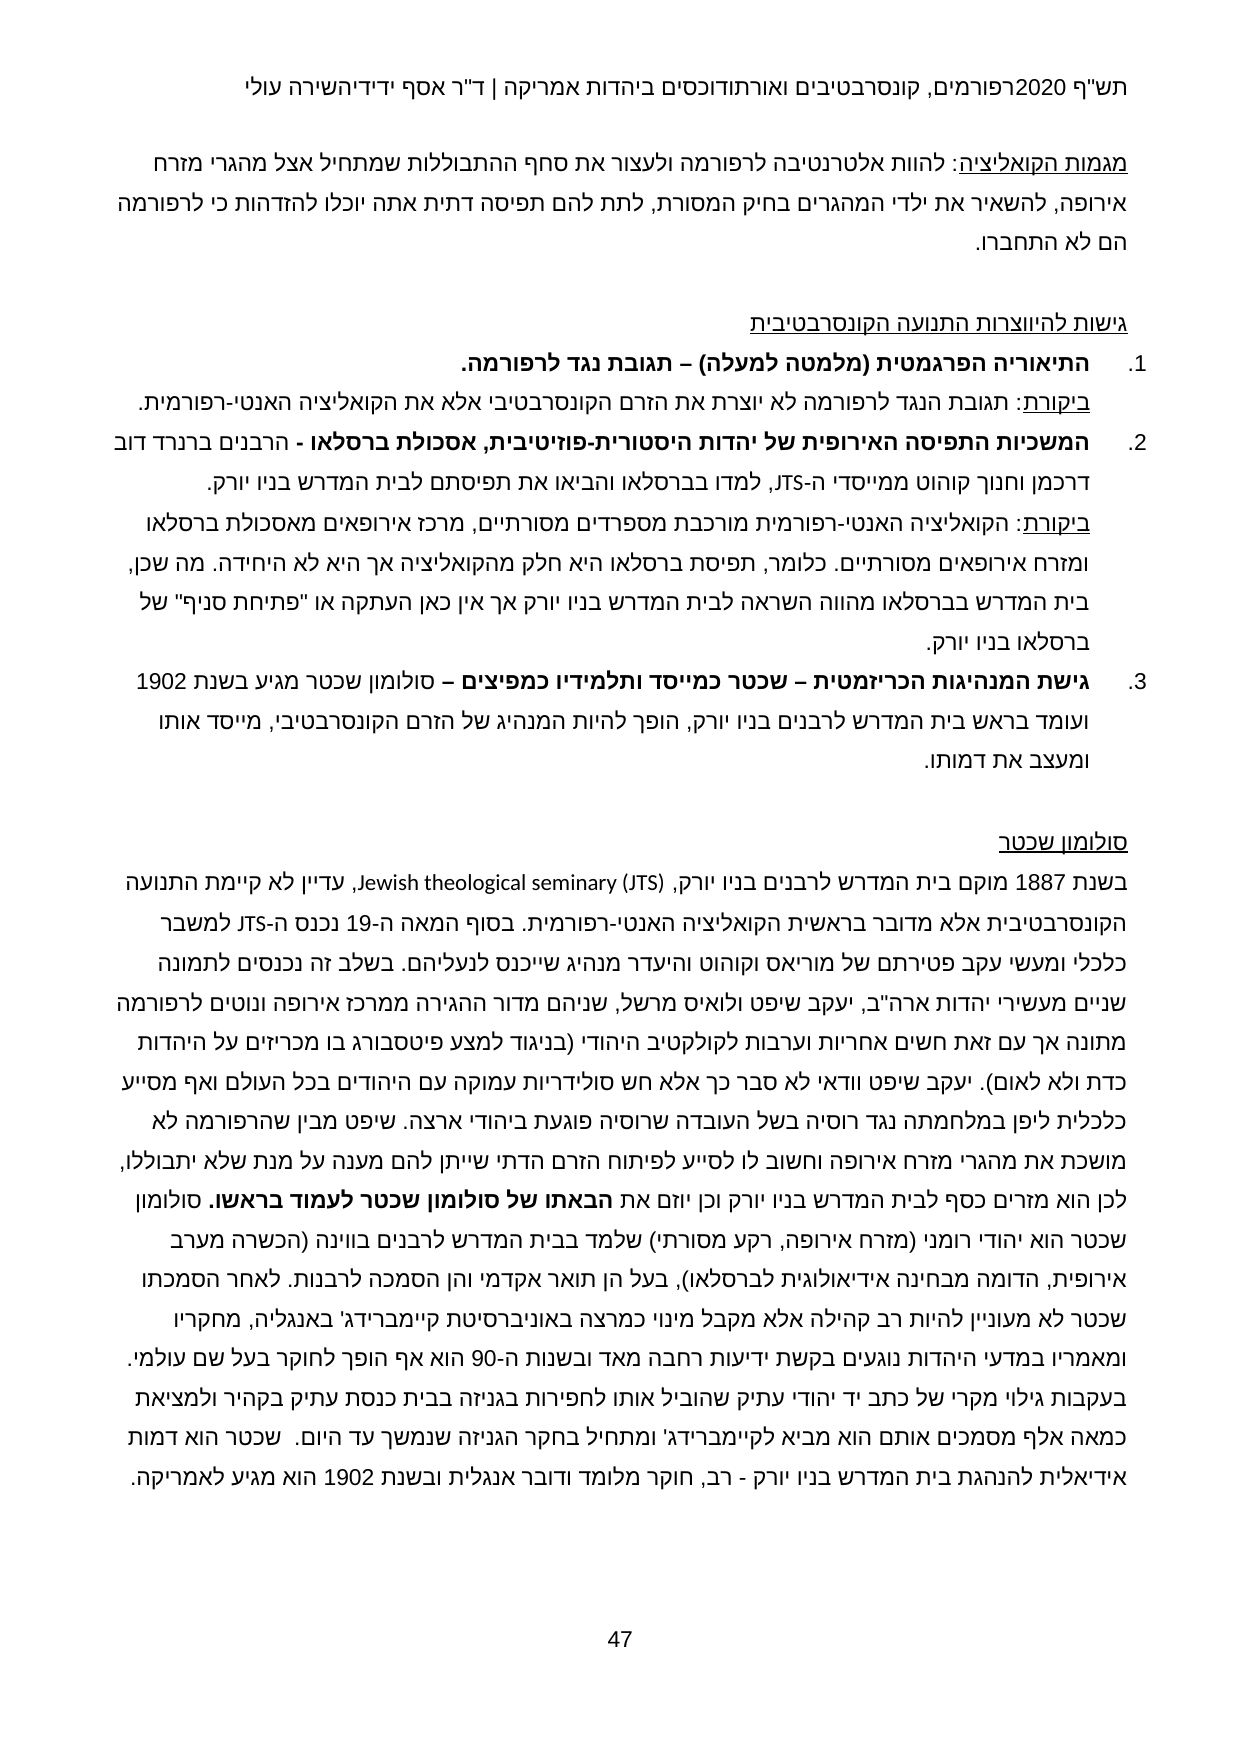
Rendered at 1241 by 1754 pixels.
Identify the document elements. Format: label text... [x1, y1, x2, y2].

list המשכיות התפיסה האירופית של יהדות היסטורית-פוזיטיבית, אסכולת ברסלאו - הרבנים ברנרד דוב דרכמן וחנוך קוהוט ממייסדי ה-JTS, למדו בברסלאו והביאו את תפיסתם לבית המדרש בניו יורק. [112, 429, 1128, 496]
text בשנת 1887 מוקם בית המדרש לרבנים בניו יורק, Jewish theological seminary (JTS), עדיין לא קיימת התנועה הקונסרבטיבית אלא מדובר בראשית הקואליציה האנטי-רפורמית. בסוף המאה ה-19 נכנס ה-JTS למשבר כלכלי ומעשי עקב פטירתם של מוריאס וקוהוט והיעדר מנהיג שייכנס לנעליהם. בשלב זה נכנסים לתמונה שניים מעשירי יהדות ארה"ב, יעקב שיפט ולואיס מרשל, שניהם מדור ההגירה ממרכז אירופה ונוטים לרפורמה מתונה אך עם זאת חשים אחריות וערבות לקולקטיב היהודי (בניגוד למצע פיטסבורג בו מכריזים על היהדות כדת ולא לאום). יעקב שיפט וודאי לא סבר כך אלא חש סולידריות עמוקה עם היהודים בכל העולם ואף מסייע כלכלית ליפן במלחמתה נגד רוסיה בשל העובדה שרוסיה פוגעת ביהודי ארצה. שיפט מבין שהרפורמה לא מושכת את מהגרי מזרח אירופה וחשוב לו לסייע לפיתוח הזרם הדתי שייתן להם מענה על מנת שלא יתבוללו, לכן הוא מזרים כסף לבית המדרש בניו יורק וכן יוזם את הבאתו של סולומון שכטר לעמוד בראשו. סולומון שכטר הוא יהודי רומני (מזרח אירופה, רקע מסורתי) שלמד בבית המדרש לרבנים בווינה (הכשרה מערב אירופית, הדומה מבחינה אידיאולוגית לברסלאו), בעל הן תואר אקדמי והן הסמכה לרבנות. לאחר הסמכתו שכטר לא מעוניין להיות רב קהילה אלא מקבל מינוי כמרצה באוניברסיטת קיימברידג' באנגליה, מחקריו ומאמריו במדעי היהדות נוגעים בקשת ידיעות רחבה מאד ובשנות ה-90 הוא אף הופך לחוקר בעל שם עולמי. בעקבות גילוי מקרי של כתב יד יהודי עתיק שהוביל אותו לחפירות בגניזה בבית כנסת עתיק בקהיר ולמציאת כמאה אלף מסמכים אותם הוא מביא לקיימברידג' ומתחיל בחקר הגניזה שנמשך עד היום. שכטר הוא דמות אידיאלית להנהגת בית המדרש בניו יורק - רב, חוקר מלומד ודובר אנגלית ובשנת 1902 הוא מגיע לאמריקה. [112, 868, 1128, 1490]
list התיאוריה הפרגמטית (מלמטה למעלה) – תגובת נגד לרפורמה. [112, 350, 1128, 376]
text מגמות הקואליציה: להוות אלטרנטיבה לרפורמה ולעצור את סחף ההתבוללות שמתחיל אצל מהגרי מזרח אירופה, להשאיר את ילדי המהגרים בחיק המסורת, לתת להם תפיסה דתית אתה יוכלו להזדהות כי לרפורמה הם לא התחברו. [112, 150, 1128, 255]
list גישת המנהיגות הכריזמטית – שכטר כמייסד ותלמידיו כמפיצים – סולומון שכטר מגיע בשנת 1902 ועומד בראש בית המדרש לרבנים בניו יורק, הופך להיות המנהיג של הזרם הקונסרבטיבי, מייסד אותו ומעצב את דמותו. [112, 668, 1128, 773]
text סולומון שכטר [112, 829, 1128, 855]
text גישות להיווצרות התנועה הקונסרבטיבית [112, 310, 1128, 337]
list ביקורת: הקואליציה האנטי-רפורמית מורכבת מספרדים מסורתיים, מרכז אירופאים מאסכולת ברסלאו ומזרח אירופאים מסורתיים. כלומר, תפיסת ברסלאו היא חלק מהקואליציה אך היא לא היחידה. מה שכן, בית המדרש בברסלאו מהווה השראה לבית המדרש בניו יורק אך אין כאן העתקה או "פתיחת סניף" של ברסלאו בניו יורק. [112, 510, 1090, 655]
list ביקורת: תגובת הנגד לרפורמה לא יוצרת את הזרם הקונסרבטיבי אלא את הקואליציה האנטי-רפורמית. [112, 389, 1090, 416]
